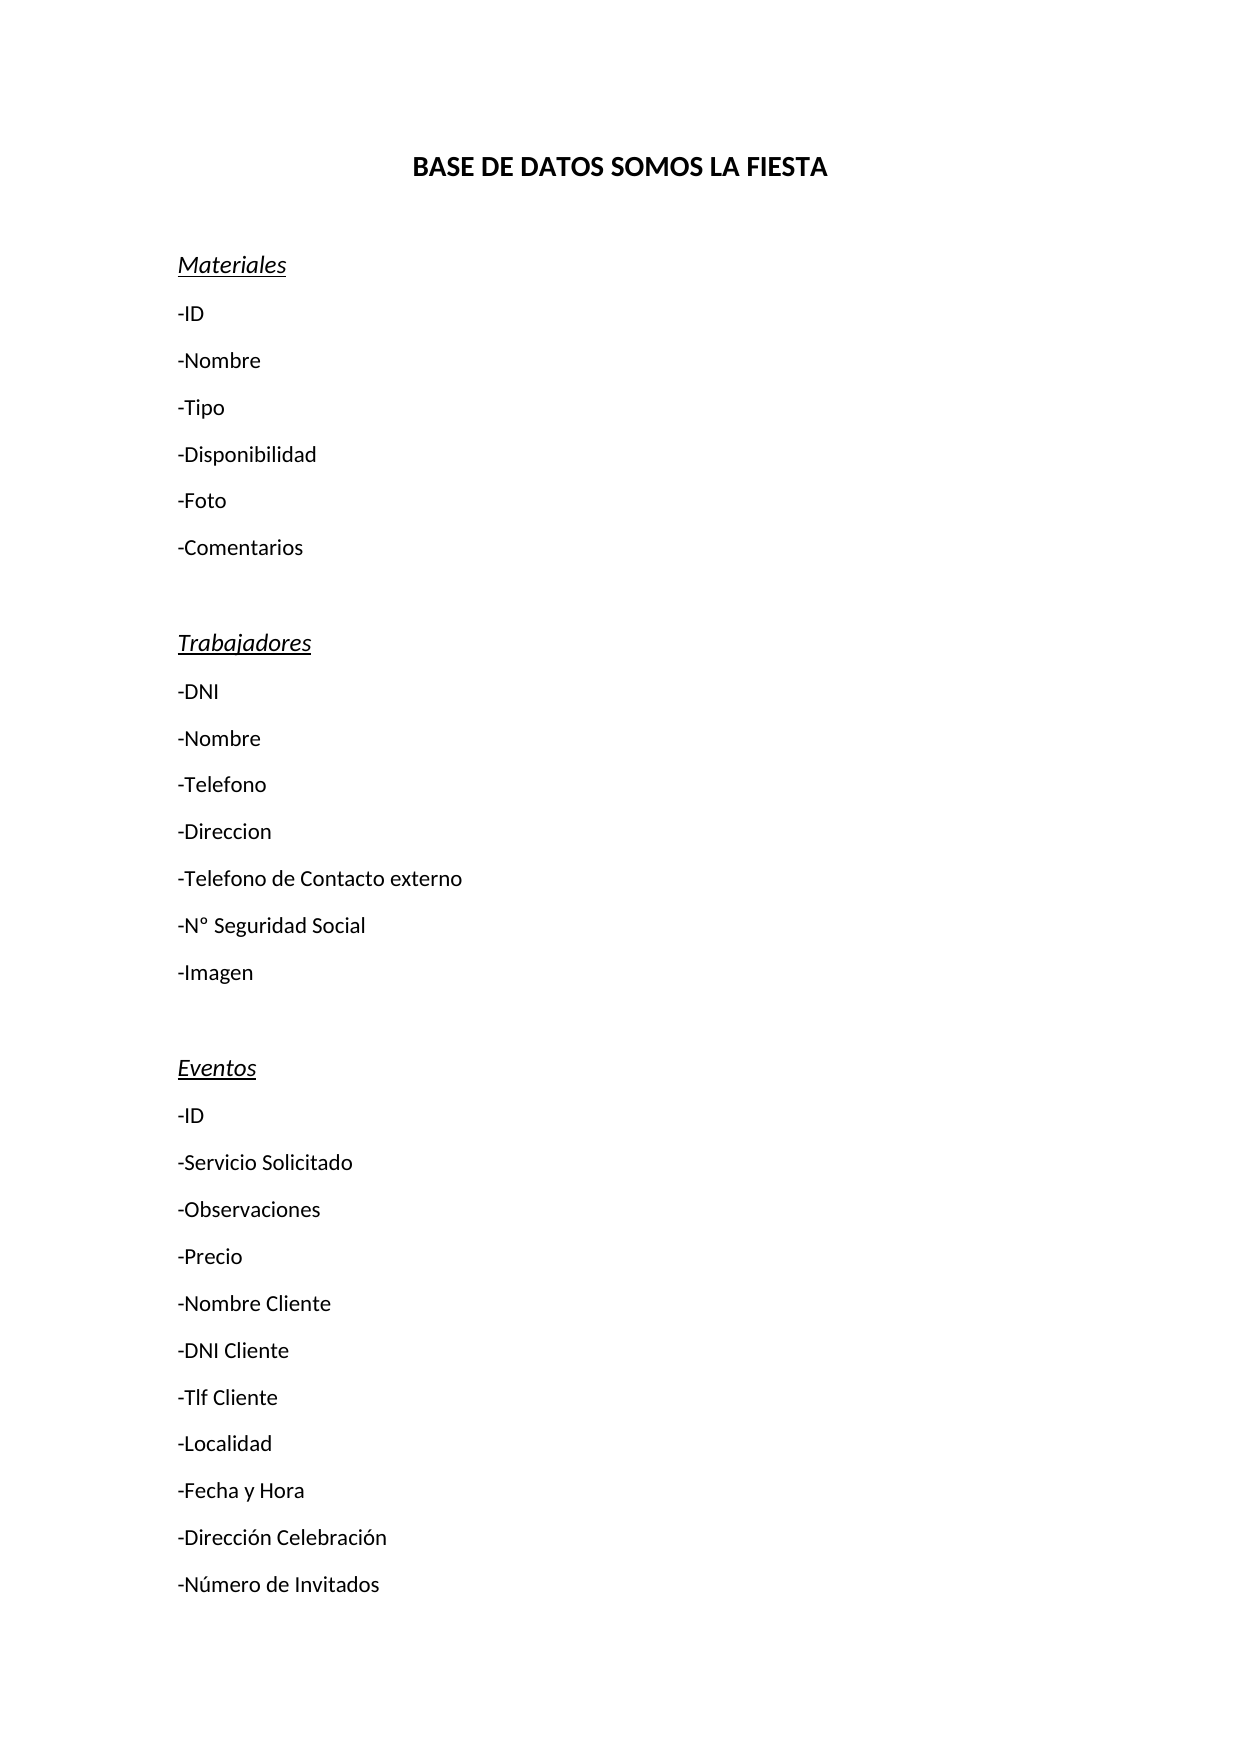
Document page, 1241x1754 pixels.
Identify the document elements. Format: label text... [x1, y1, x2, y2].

text -Nombre [177, 346, 1063, 374]
text -Direccion [177, 817, 1063, 846]
text -Dirección Celebración [177, 1523, 1063, 1551]
text -Tipo [177, 393, 1063, 421]
text -Comentarios [177, 533, 1063, 562]
text -DNI [177, 677, 1063, 705]
text -Número de Invitados [177, 1570, 1063, 1598]
text -Tlf Cliente [177, 1383, 1063, 1411]
text -Precio [177, 1242, 1063, 1270]
text -Telefono [177, 771, 1063, 799]
text -Imagen [177, 958, 1063, 986]
text -Localidad [177, 1429, 1063, 1458]
text -Nombre Cliente [177, 1289, 1063, 1317]
text -Nombre [177, 724, 1063, 752]
text -Nº Seguridad Social [177, 911, 1063, 939]
text -DNI Cliente [177, 1336, 1063, 1364]
text -Foto [177, 487, 1063, 515]
text -Fecha y Hora [177, 1476, 1063, 1504]
text -ID [177, 1101, 1063, 1129]
text -Telefono de Contacto externo [177, 864, 1063, 892]
text -Disponibilidad [177, 440, 1063, 468]
text Materiales [177, 249, 1063, 280]
text Eventos [177, 1052, 1063, 1082]
text -ID [177, 299, 1063, 327]
text Trabajadores [177, 627, 1063, 658]
text -Servicio Solicitado [177, 1148, 1063, 1176]
text BASE DE DATOS SOMOS LA FIESTA [177, 148, 1063, 183]
text -Observaciones [177, 1195, 1063, 1223]
